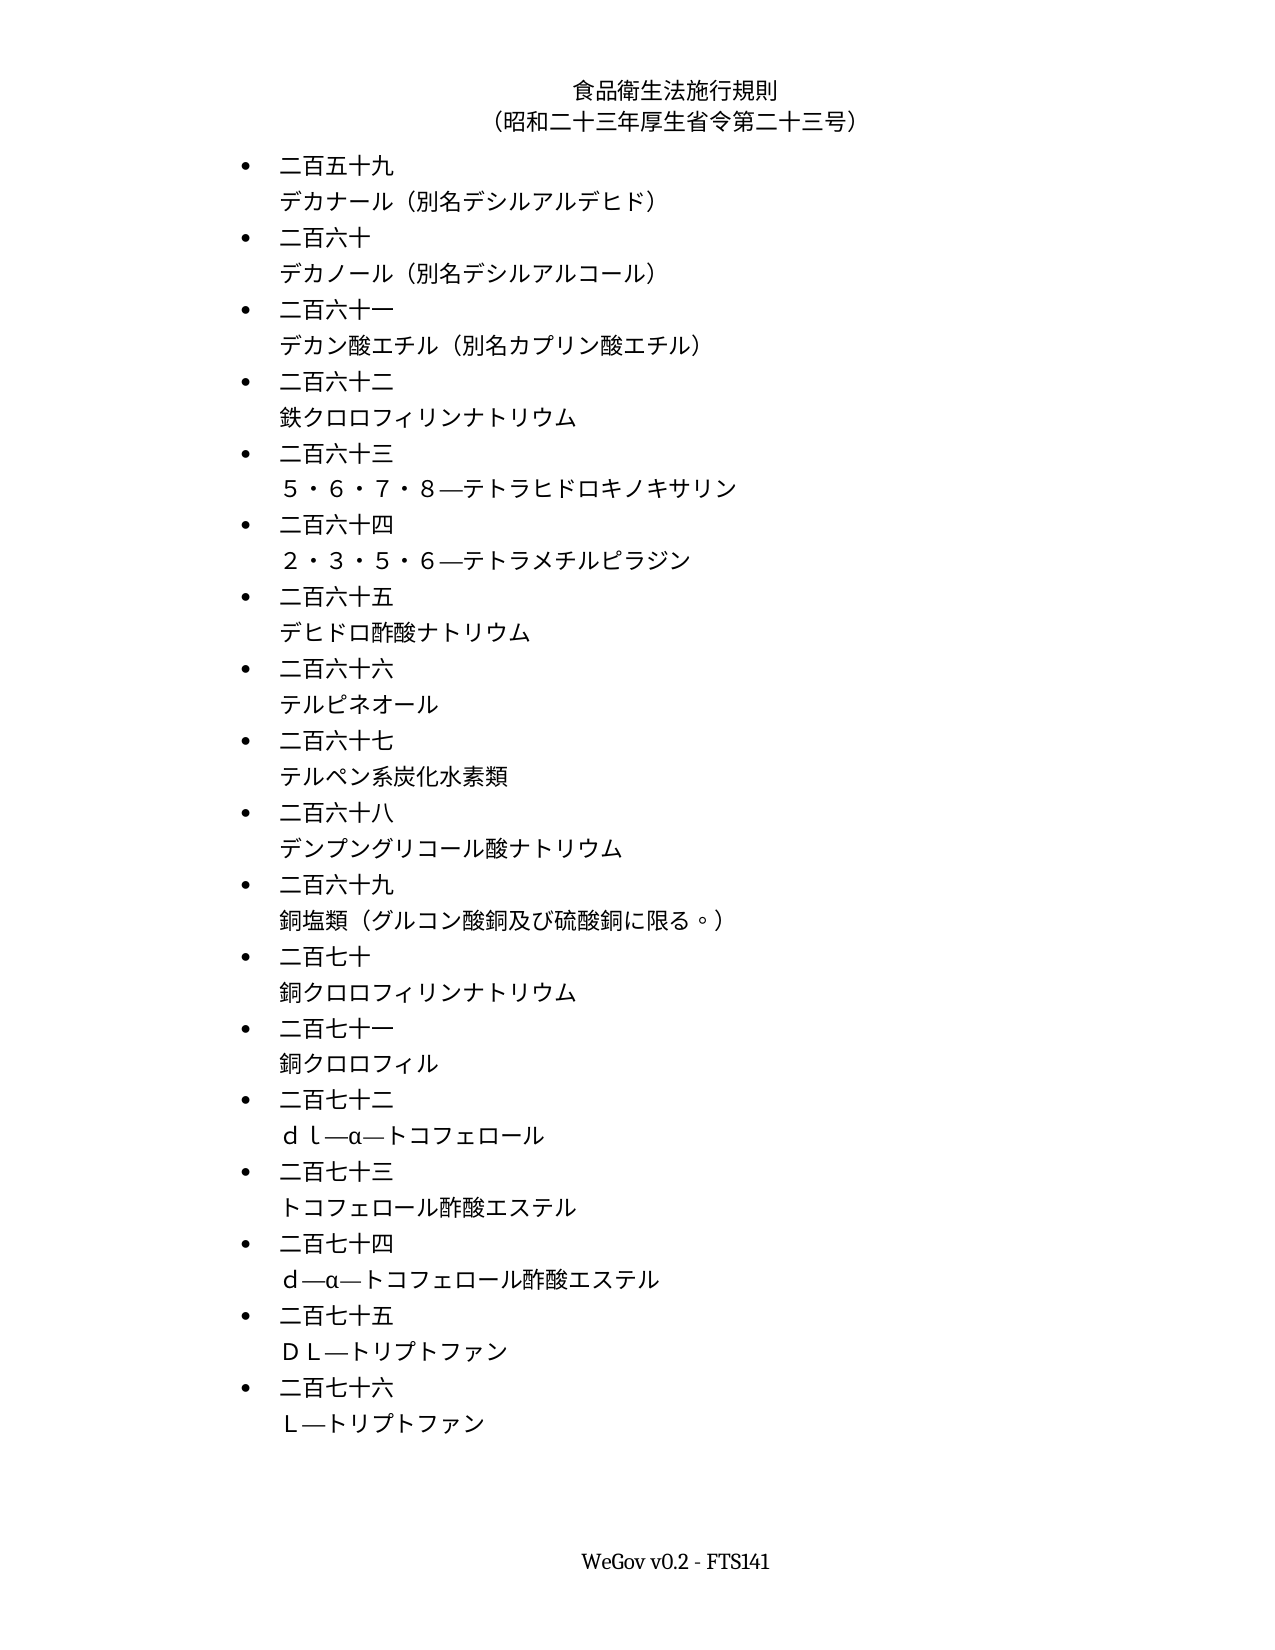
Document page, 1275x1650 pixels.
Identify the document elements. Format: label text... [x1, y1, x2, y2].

list 二百六十二 鉄クロロフィリンナトリウム [242, 366, 1087, 433]
list 二百六十三 ５・６・７・８―テトラヒドロキノキサリン [242, 437, 1087, 505]
list 二百七十 銅クロロフィリンナトリウム [242, 941, 1087, 1008]
list 二百六十七 テルペン系炭化水素類 [242, 725, 1087, 792]
list 二百六十六 テルピネオール [242, 653, 1087, 720]
list 二百六十四 ２・３・５・６―テトラメチルピラジン [242, 509, 1087, 577]
list 二百七十五 ＤＬ―トリプトファン [242, 1300, 1087, 1367]
list 二百七十三 トコフェロール酢酸エステル [242, 1156, 1087, 1223]
list 二百六十九 銅塩類（グルコン酸銅及び硫酸銅に限る。） [242, 869, 1087, 936]
list 二百七十四 ｄ―α―トコフェロール酢酸エステル [242, 1228, 1087, 1295]
list 二百六十八 デンプングリコール酸ナトリウム [242, 797, 1087, 864]
list 二百五十九 デカナール（別名デシルアルデヒド） [242, 150, 1087, 217]
list 二百六十一 デカン酸エチル（別名カプリン酸エチル） [242, 294, 1087, 361]
list 二百七十一 銅クロロフィル [242, 1012, 1087, 1080]
list 二百七十二 ｄｌ―α―トコフェロール [242, 1084, 1087, 1152]
list 二百七十六 Ｌ―トリプトファン [242, 1372, 1087, 1439]
list 二百六十 デカノール（別名デシルアルコール） [242, 222, 1087, 289]
list 二百六十五 デヒドロ酢酸ナトリウム [242, 581, 1087, 648]
